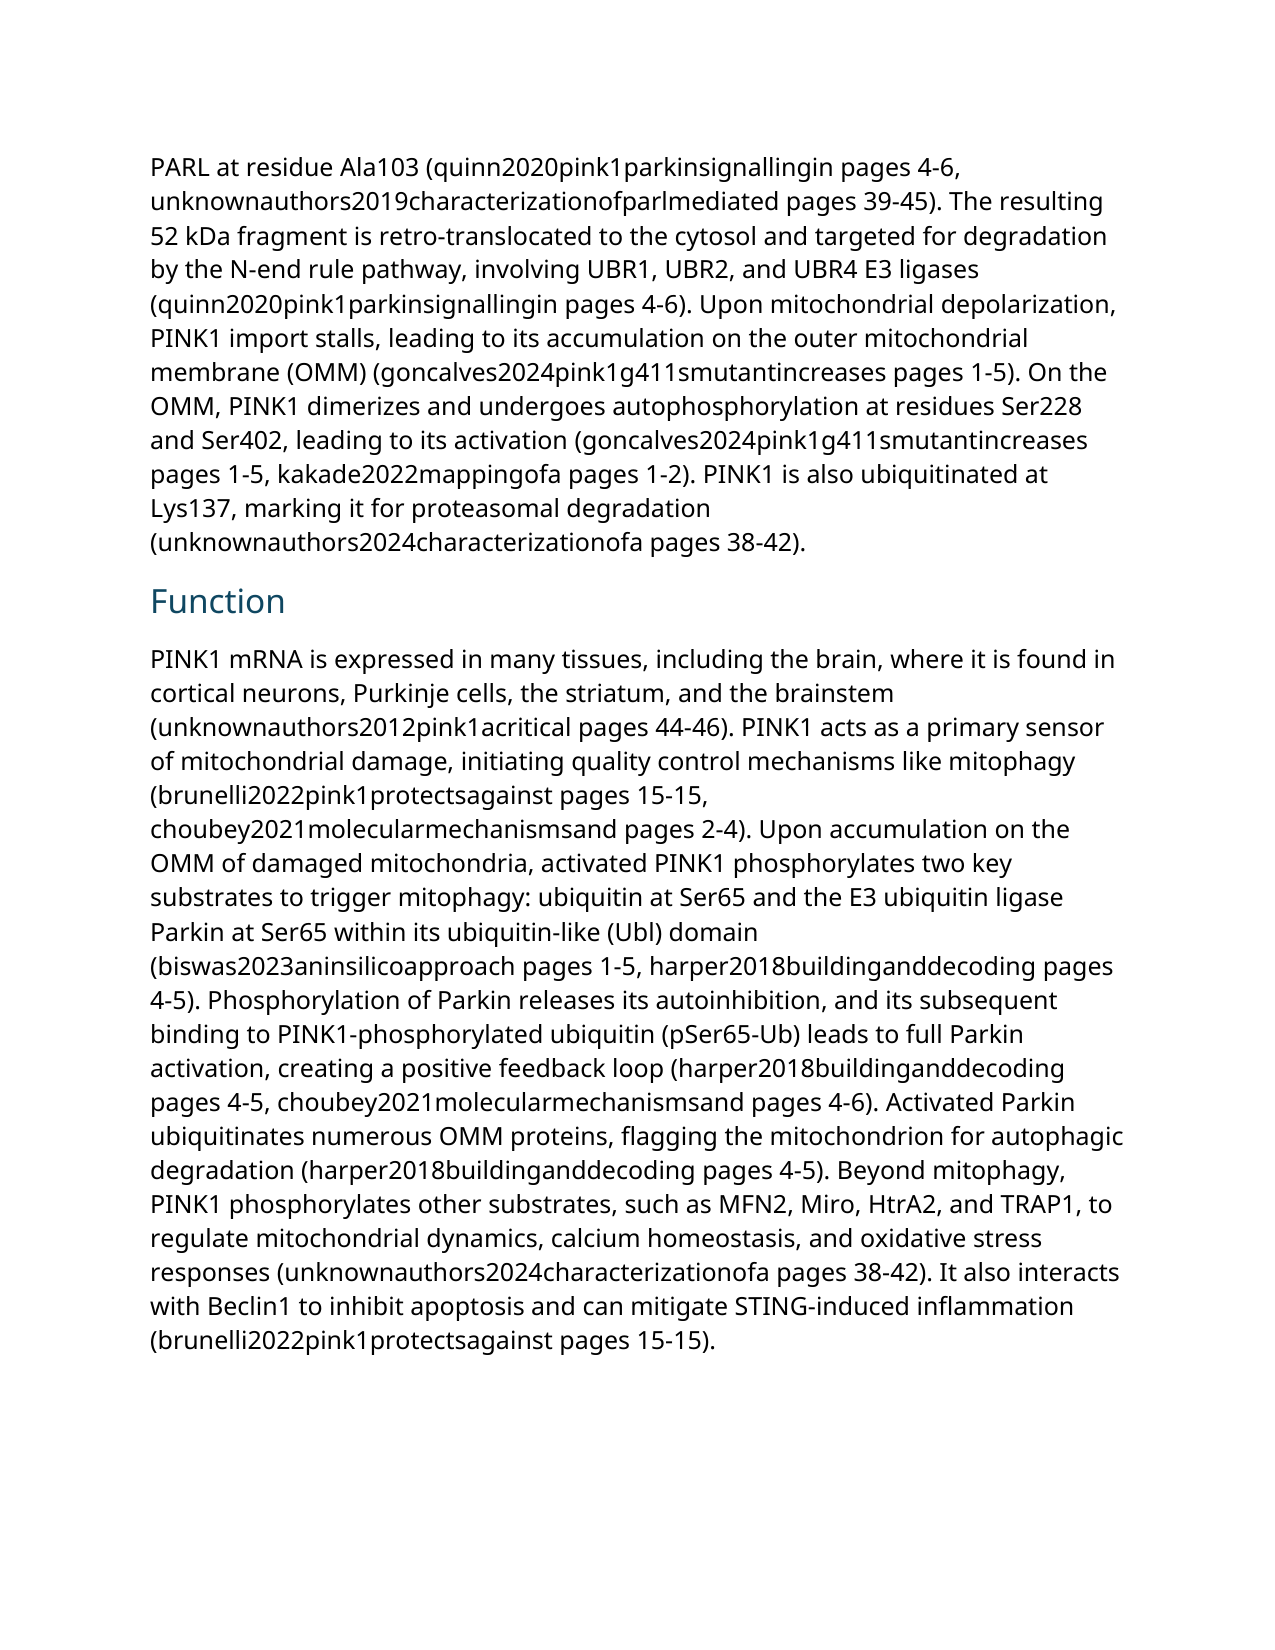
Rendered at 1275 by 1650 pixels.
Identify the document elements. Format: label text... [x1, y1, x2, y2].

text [150, 150, 1125, 559]
subtitle Function [150, 577, 1125, 623]
text PINK1 mRNA is expressed in many tissues, including the brain, where it is found in cortical neurons, Purkinje cells, the striatum, and the brainstem (unknownauthors2012pink1acritical pages 44-46). PINK1 acts as a primary sensor of mitochondrial damage, initiating quality control mechanisms like mitophagy (brunelli2022pink1protectsagainst pages 15-15, choubey2021molecularmechanismsand pages 2-4). Upon accumulation on the OMM of damaged mitochondria, activated PINK1 phosphorylates two key substrates to trigger mitophagy: ubiquitin at Ser65 and the E3 ubiquitin ligase Parkin at Ser65 within its ubiquitin-like (Ubl) domain (biswas2023aninsilicoapproach pages 1-5, harper2018buildinganddecoding pages 4-5). Phosphorylation of Parkin releases its autoinhibition, and its subsequent binding to PINK1-phosphorylated ubiquitin (pSer65-Ub) leads to full Parkin activation, creating a positive feedback loop (harper2018buildinganddecoding pages 4-5, choubey2021molecularmechanismsand pages 4-6). Activated Parkin ubiquitinates numerous OMM proteins, flagging the mitochondrion for autophagic degradation (harper2018buildinganddecoding pages 4-5). Beyond mitophagy, PINK1 phosphorylates other substrates, such as MFN2, Miro, HtrA2, and TRAP1, to regulate mitochondrial dynamics, calcium homeostasis, and oxidative stress responses (unknownauthors2024characterizationofa pages 38-42). It also interacts with Beclin1 to inhibit apoptosis and can mitigate STING-induced inflammation (brunelli2022pink1protectsagainst pages 15-15). [150, 642, 1125, 1357]
